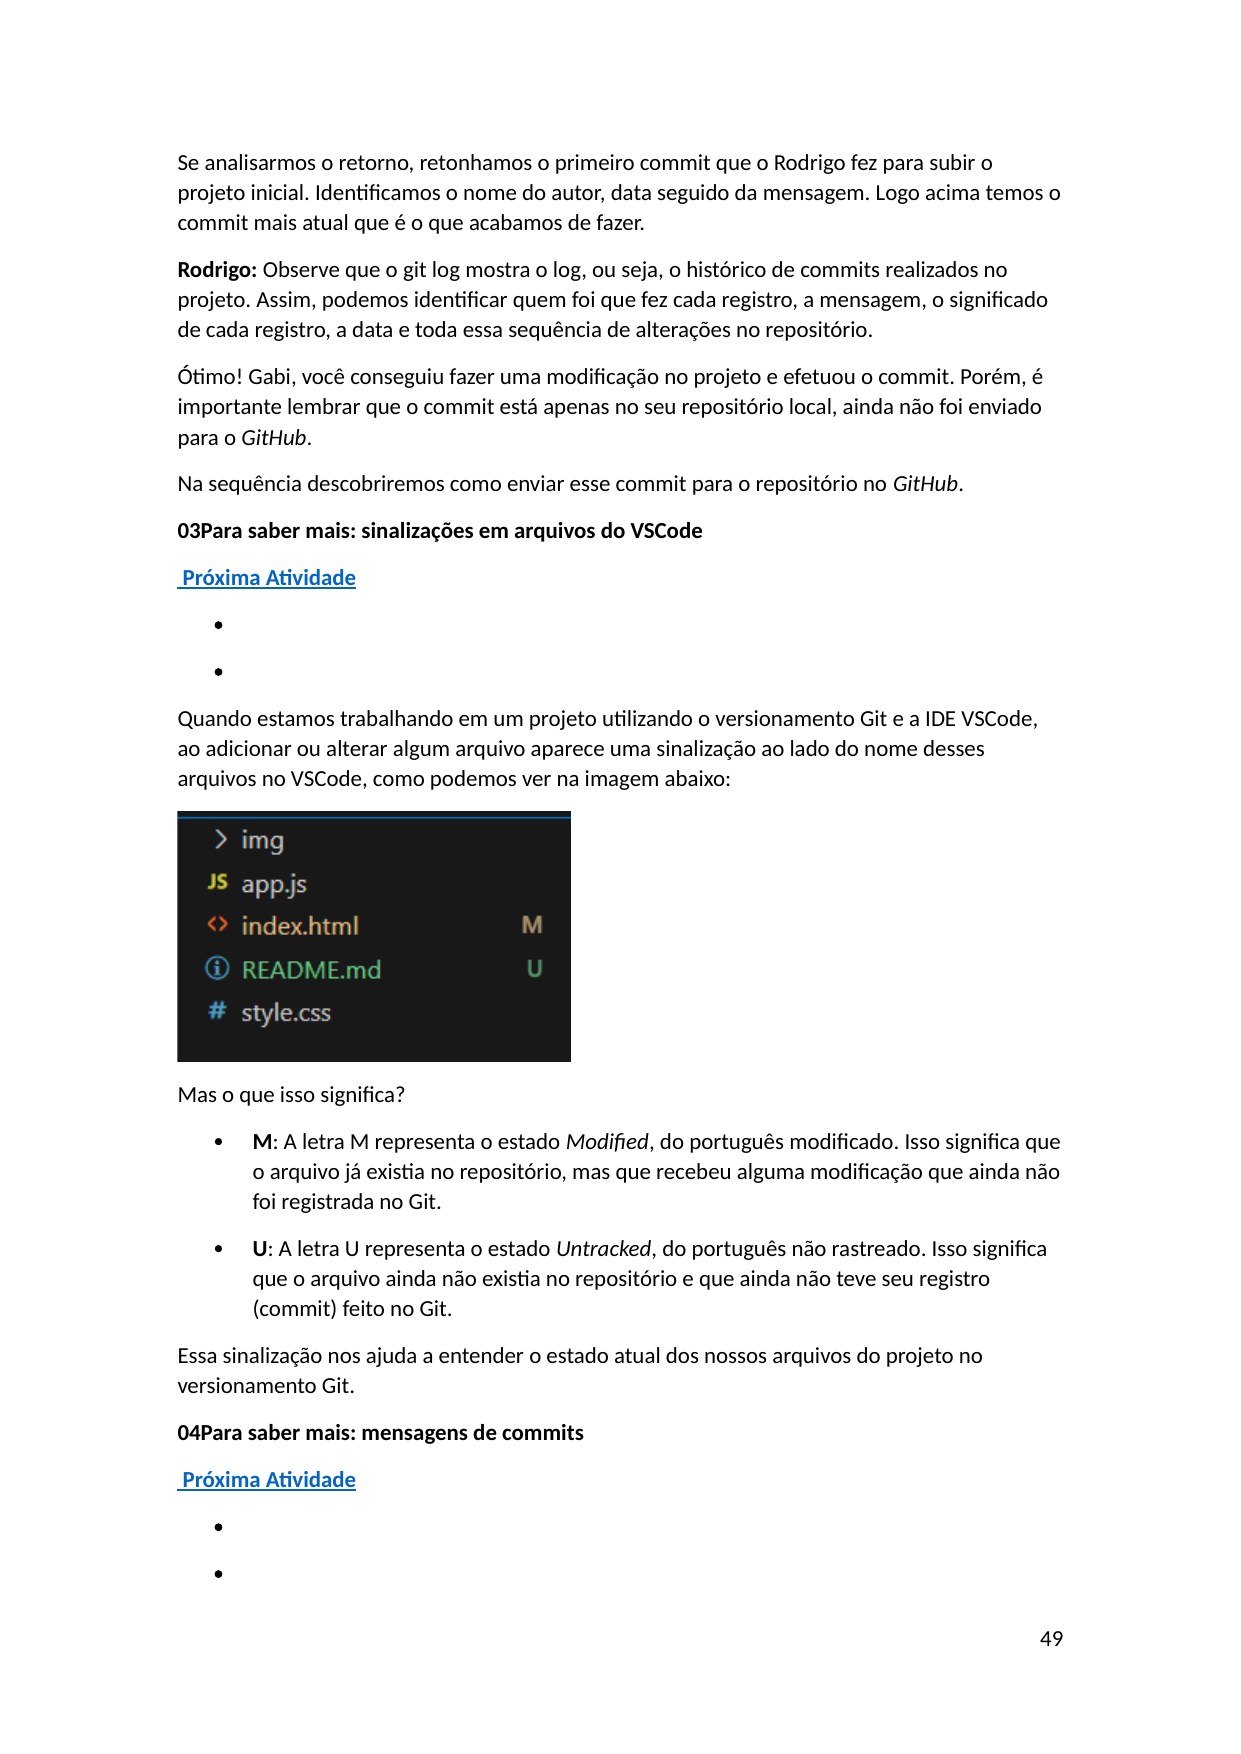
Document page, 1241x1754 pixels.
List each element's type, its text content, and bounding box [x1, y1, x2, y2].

text Se analisarmos o retorno, retonhamos o primeiro commit que o Rodrigo fez para subir o projeto inicial. Identificamos o nome do autor, data seguido da mensagem. Logo acima temos o commit mais atual que é o que acabamos de fazer. [177, 148, 1063, 236]
text Próxima Atividade [177, 1465, 1063, 1493]
list U: A letra U representa o estado Untracked, do português não rastreado. Isso significa que o arquivo ainda não existia no repositório e que ainda não teve seu registro (commit) feito no Git. [215, 1234, 1063, 1323]
text Ótimo! Gabi, você conseguiu fazer uma modificação no projeto e efetuou o commit. Porém, é importante lembrar que o commit está apenas no seu repositório local, ainda não foi enviado para o GitHub. [177, 362, 1063, 451]
text Quando estamos trabalhando em um projeto utilizando o versionamento Git e a IDE VSCode, ao adicionar ou alterar algum arquivo aparece uma sinalização ao lado do nome desses arquivos no VSCode, como podemos ver na imagem abaixo: [177, 704, 1063, 792]
text Próxima Atividade [177, 563, 1063, 591]
picture [177, 811, 571, 1062]
text Mas o que isso significa? [177, 1080, 1063, 1108]
list M: A letra M representa o estado Modified, do português modificado. Isso significa que o arquivo já existia no repositório, mas que recebeu alguma modificação que ainda não foi registrada no Git. [215, 1127, 1063, 1215]
text 04Para saber mais: mensagens de commits [177, 1418, 1063, 1447]
text Essa sinalização nos ajuda a entender o estado atual dos nossos arquivos do projeto no versionamento Git. [177, 1341, 1063, 1400]
text 03Para saber mais: sinalizações em arquivos do VSCode [177, 516, 1063, 544]
text Rodrigo: Observe que o git log mostra o log, ou seja, o histórico de commits realizados no projeto. Assim, podemos identificar quem foi que fez cada registro, a mensagem, o significado de cada registro, a data e toda essa sequência de alterações no repositório. [177, 255, 1063, 343]
text Na sequência descobriremos como enviar esse commit para o repositório no GitHub. [177, 469, 1063, 497]
